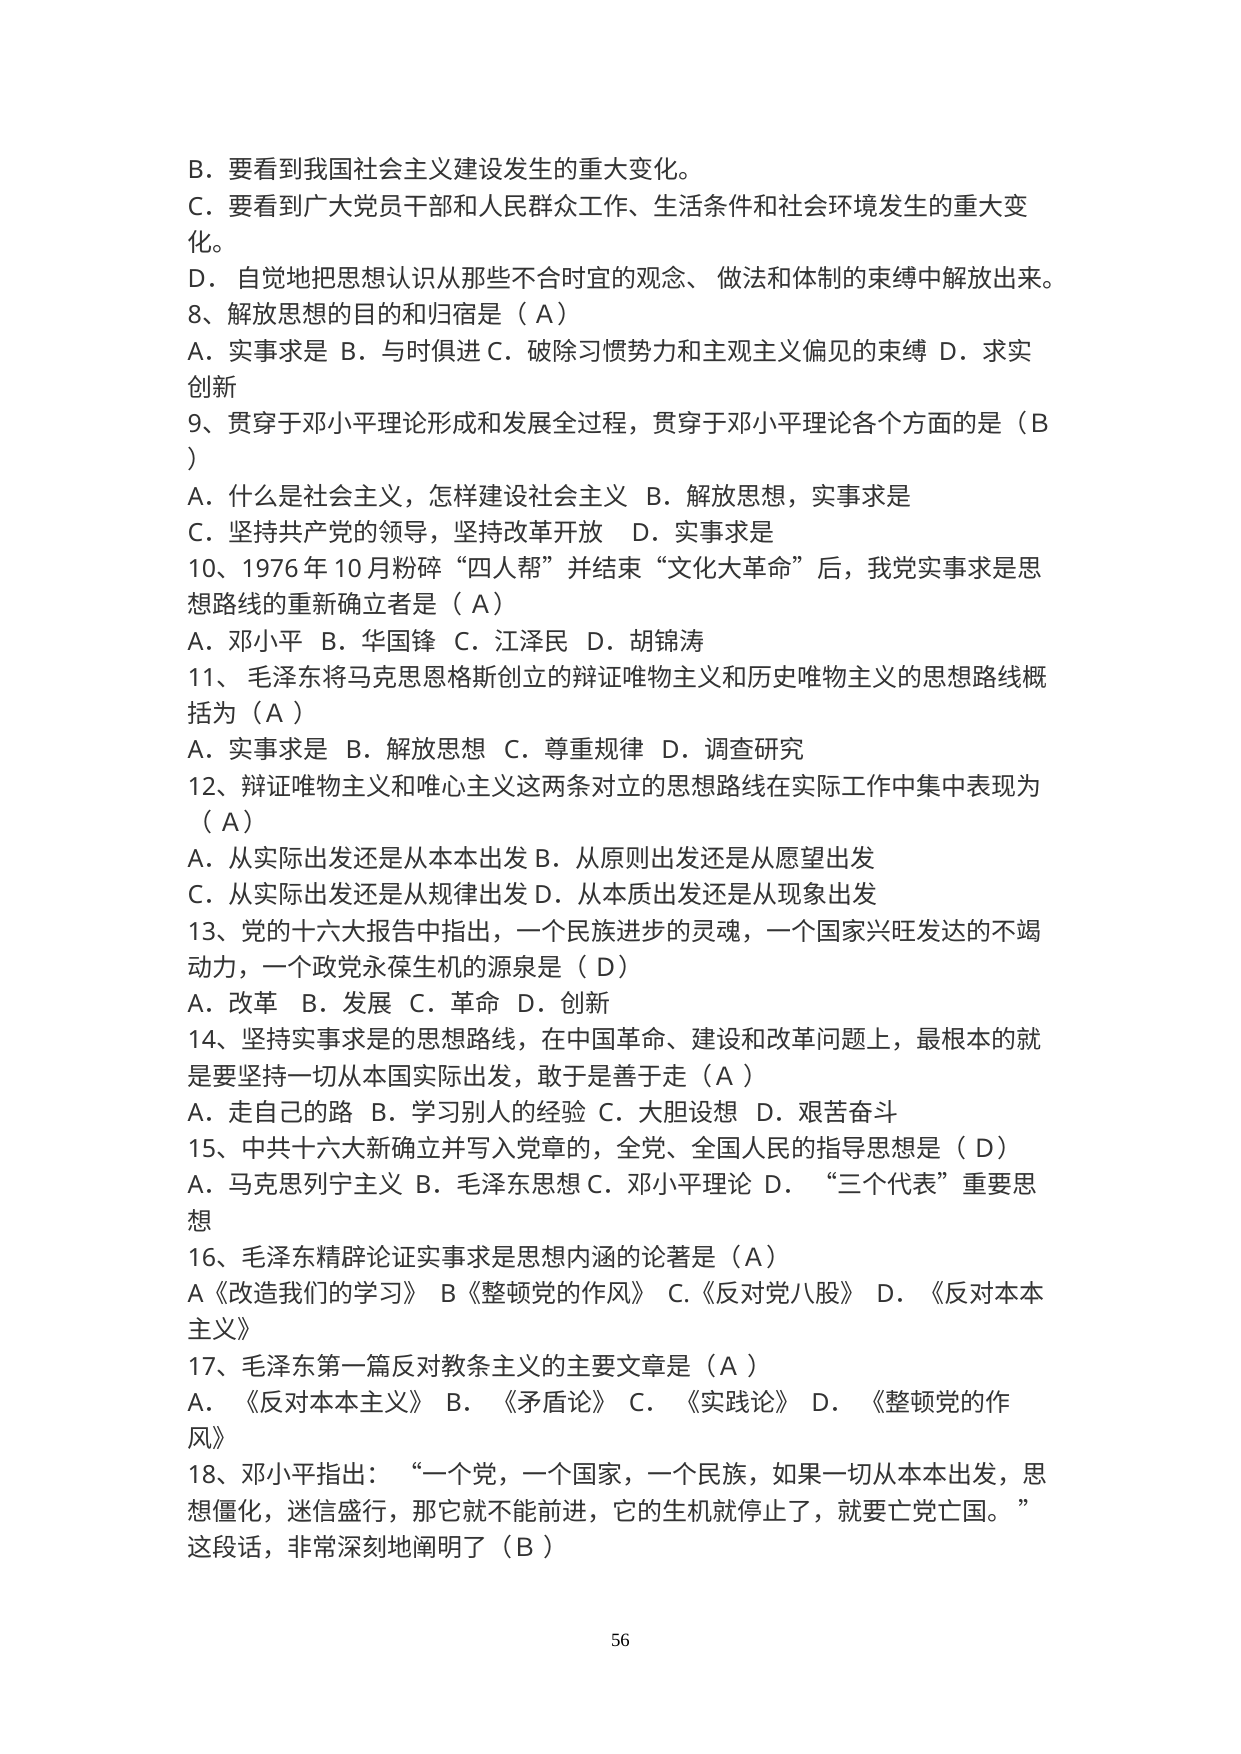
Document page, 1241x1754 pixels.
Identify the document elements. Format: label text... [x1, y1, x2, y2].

text A．实事求是 B．与时俱进 C．破除习惯势力和主观主义偏见的束缚 D．求实创新 [187, 331, 1053, 404]
text 15、中共十六大新确立并写入党章的，全党、全国人民的指导思想是（ Ｄ） [187, 1129, 1053, 1165]
text A．从实际出发还是从本本出发 B．从原则出发还是从愿望出发 [187, 839, 1053, 875]
text A．马克思列宁主义 B．毛泽东思想 C．邓小平理论 D． “三个代表”重要思想 [187, 1165, 1053, 1237]
text A．走自己的路 B．学习别人的经验 C．大胆设想 D．艰苦奋斗 [187, 1092, 1053, 1129]
text D． 自觉地把思想认识从那些不合时宜的观念、 做法和体制的束缚中解放出来。 [187, 259, 1053, 295]
text A《改造我们的学习》 B《整顿党的作风》 C.《反对党八股》 D．《反对本本主义》 [187, 1274, 1053, 1346]
text 11、 毛泽东将马克思恩格斯创立的辩证唯物主义和历史唯物主义的思想路线概括为（Ａ ） [187, 657, 1053, 730]
text 10、1976年10月粉碎“四人帮”并结束“文化大革命”后，我党实事求是思想路线的重新确立者是（ Ａ） [187, 549, 1053, 621]
text C．坚持共产党的领导，坚持改革开放 D．实事求是 [187, 512, 1053, 549]
text C．从实际出发还是从规律出发 D．从本质出发还是从现象出发 [187, 875, 1053, 911]
text 12、辩证唯物主义和唯心主义这两条对立的思想路线在实际工作中集中表现为（ Ａ） [187, 766, 1053, 839]
text A．实事求是 B．解放思想 C．尊重规律 D．调查研究 [187, 730, 1053, 766]
text 14、坚持实事求是的思想路线，在中国革命、建设和改革问题上，最根本的就是要坚持一切从本国实际出发，敢于是善于走（Ａ ） [187, 1020, 1053, 1092]
text C．要看到广大党员干部和人民群众工作、生活条件和社会环境发生的重大变化。 [187, 186, 1053, 259]
text 18、邓小平指出： “一个党，一个国家，一个民族，如果一切从本本出发，思想僵化，迷信盛行，那它就不能前进，它的生机就停止了，就要亡党亡国。 ”这段话，非常深刻地阐明了（Ｂ ） [187, 1455, 1053, 1564]
text 8、解放思想的目的和归宿是（ Ａ） [187, 295, 1053, 331]
text 17、毛泽东第一篇反对教条主义的主要文章是（Ａ ） [187, 1346, 1053, 1382]
text 9、贯穿于邓小平理论形成和发展全过程，贯穿于邓小平理论各个方面的是（Ｂ ） [187, 404, 1053, 476]
text A．邓小平 B．华国锋 C．江泽民 D．胡锦涛 [187, 621, 1053, 657]
text B．要看到我国社会主义建设发生的重大变化。 [187, 150, 1053, 186]
text A．什么是社会主义，怎样建设社会主义 B．解放思想，实事求是 [187, 476, 1053, 512]
text 16、毛泽东精辟论证实事求是思想内涵的论著是（Ａ） [187, 1237, 1053, 1274]
text A． 《反对本本主义》 B． 《矛盾论》 C． 《实践论》 D． 《整顿党的作风》 [187, 1382, 1053, 1455]
text 13、党的十六大报告中指出，一个民族进步的灵魂，一个国家兴旺发达的不竭动力，一个政党永葆生机的源泉是（ Ｄ） [187, 911, 1053, 984]
text A．改革 B．发展 C．革命 D．创新 [187, 984, 1053, 1020]
